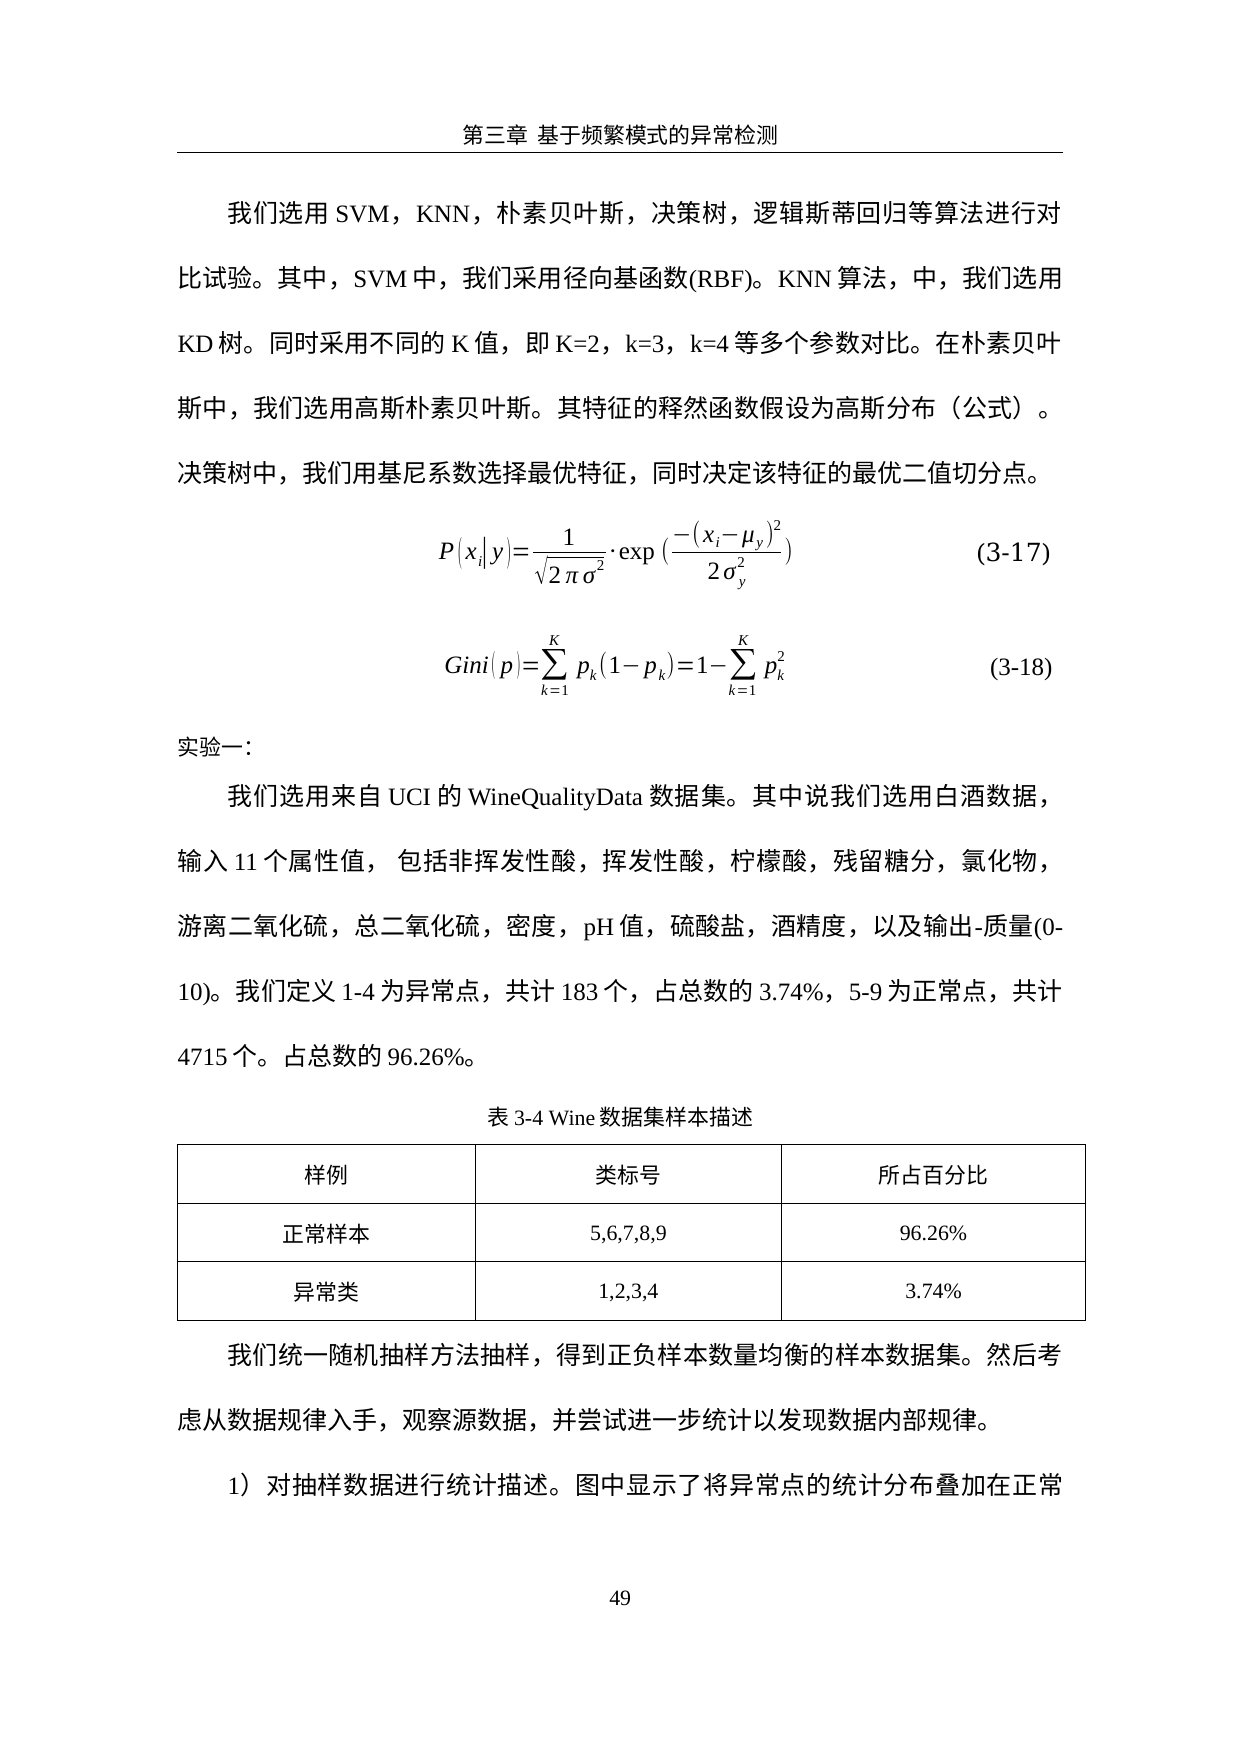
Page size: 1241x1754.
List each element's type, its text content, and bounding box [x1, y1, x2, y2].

table_cell 1,2,3,4 [476, 1262, 781, 1320]
table_cell 3.74% [782, 1262, 1085, 1320]
text 我们选用来自UCI的WineQualityData数据集。其中说我们选用白酒数据，输入11个属性值， 包括非挥发性酸，挥发性酸，柠檬酸，残留糖分，氯化物，游离二氧化硫，总二氧化硫，密度，pH值，硫酸盐，酒精度，以及输出-质量(0-10)。我们定义1-4为异常点，共计183个，占总数的3.74%，5-9为正常点，共计4715个。占总数的96.26%。 [177, 762, 1063, 1087]
table_header 样例 [178, 1145, 475, 1203]
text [177, 1451, 1063, 1516]
table_cell 异常类 [178, 1262, 475, 1320]
text 我们统一随机抽样方法抽样，得到正负样本数量均衡的样本数据集。然后考虑从数据规律入手，观察源数据，并尝试进一步统计以发现数据内部规律。 [177, 1321, 1063, 1451]
text 实验一： [177, 729, 1063, 762]
text 我们选用SVM，KNN，朴素贝叶斯，决策树，逻辑斯蒂回归等算法进行对比试验。其中，SVM中，我们采用径向基函数(RBF)。KNN算法，中，我们选用KD树。同时采用不同的K值，即K=2，k=3，k=4等多个参数对比。在朴素贝叶斯中，我们选用高斯朴素贝叶斯。其特征的释然函数假设为高斯分布（公式）。决策树中，我们用基尼系数选择最优特征，同时决定该特征的最优二值切分点。 [177, 179, 1063, 504]
table_cell 正常样本 [178, 1204, 475, 1261]
text 表3-4 Wine数据集样本描述 [177, 1099, 1063, 1132]
table_cell 5,6,7,8,9 [476, 1204, 781, 1261]
text (3-17) [177, 504, 1063, 601]
table_cell 96.26% [782, 1204, 1085, 1261]
table_header 类标号 [476, 1145, 781, 1203]
text (3-18) [177, 617, 1063, 714]
table_header 所占百分比 [782, 1145, 1085, 1203]
